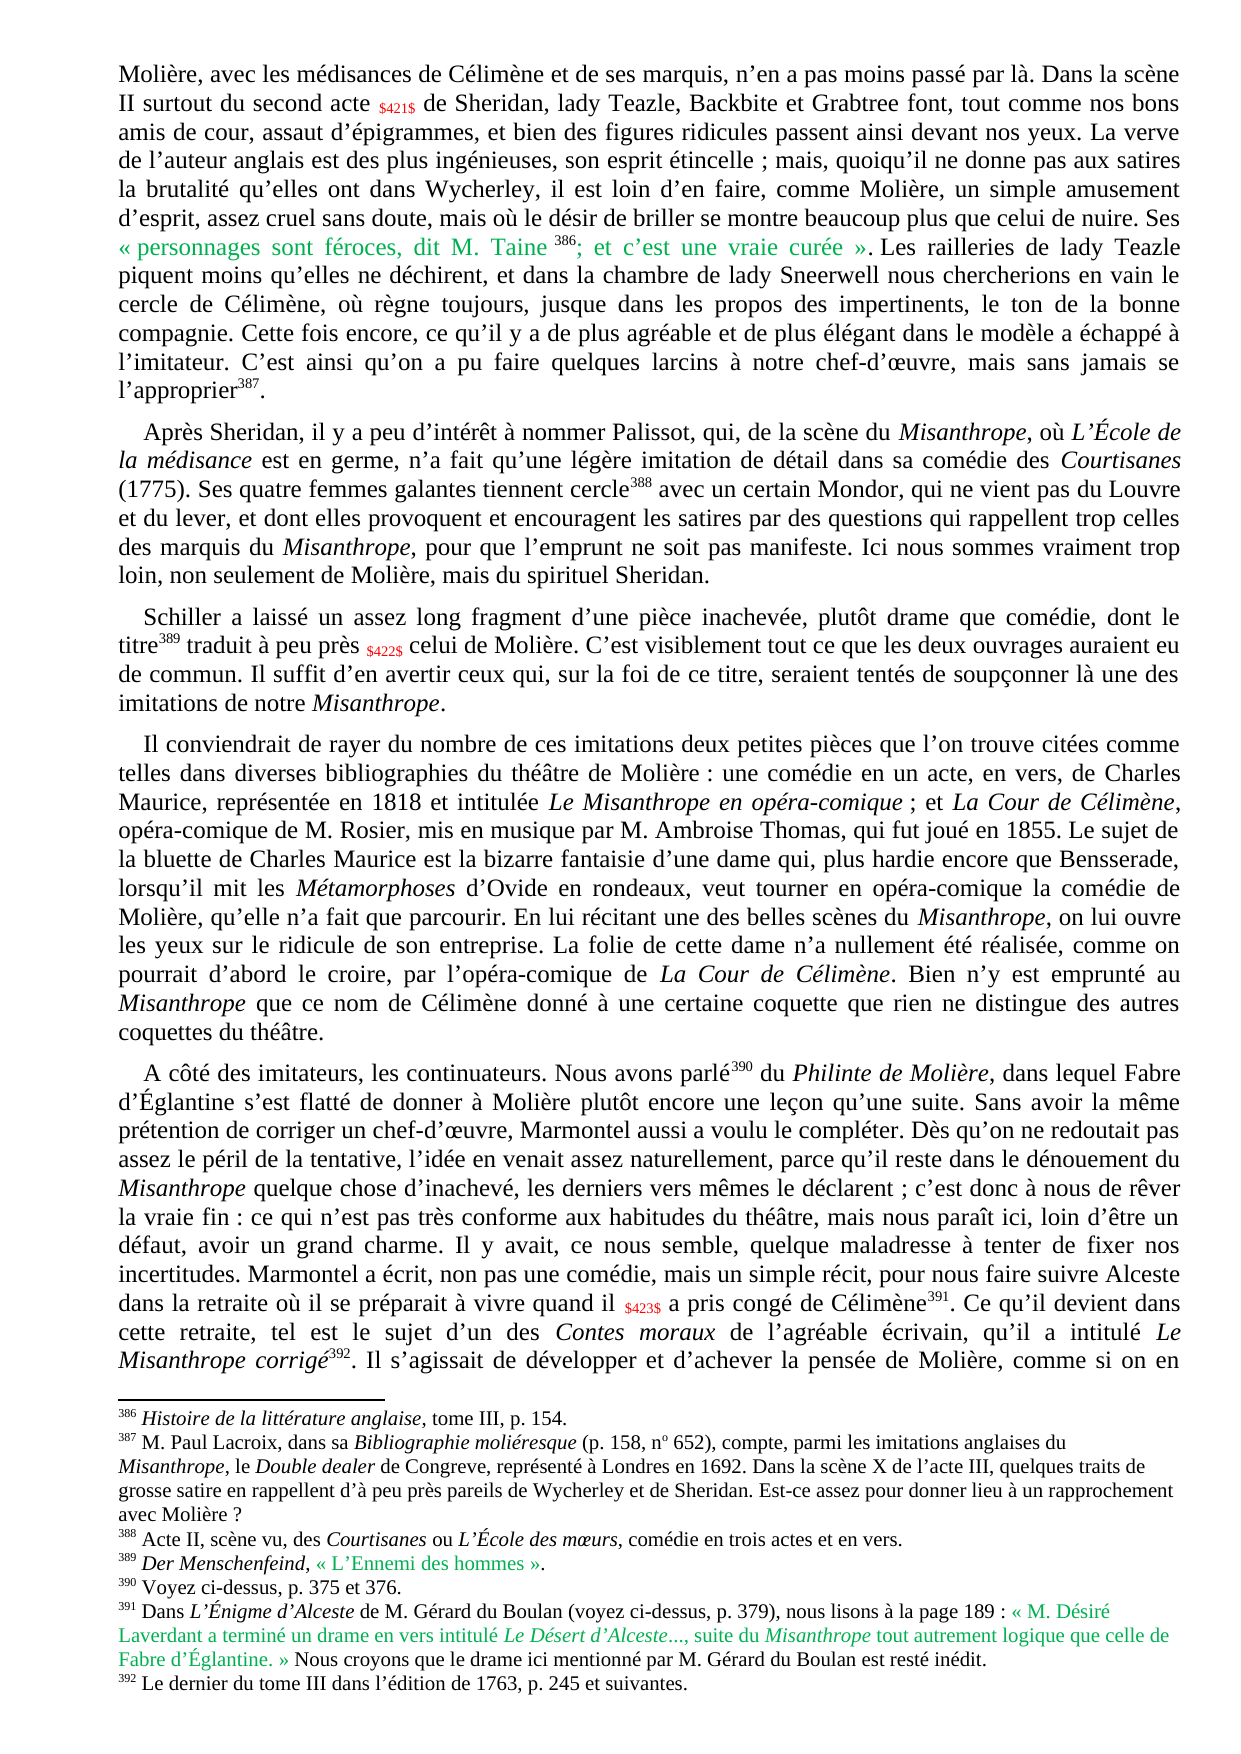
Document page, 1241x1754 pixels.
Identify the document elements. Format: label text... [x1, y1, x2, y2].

text Schiller a laissé un assez long fragment d’une pièce inachevée, plutôt drame que comédie, dont le titre traduit à peu près $422$ celui de Molière. C’est visiblement tout ce que les deux ouvrages auraient eu de commun. Il suffit d’en avertir ceux qui, sur la foi de ce titre, seraient tentés de soupçonner là une des imitations de notre Misanthrope. [118, 602, 1181, 717]
text Il conviendrait de rayer du nombre de ces imitations deux petites pièces que l’on trouve citées comme telles dans diverses bibliographies du théâtre de Molière : une comédie en un acte, en vers, de Charles Maurice, représentée en 1818 et intitulée Le Misanthrope en opéra-comique ; et La Cour de Célimène, opéra-comique de M. Rosier, mis en musique par M. Ambroise Thomas, qui fut joué en 1855. Le sujet de la bluette de Charles Maurice est la bizarre fantaisie d’une dame qui, plus hardie encore que Bensserade, lorsqu’il mit les Métamorphoses d’Ovide en rondeaux, veut tourner en opéra-comique la comédie de Molière, qu’elle n’a fait que parcourir. En lui récitant une des belles scènes du Misanthrope, on lui ouvre les yeux sur le ridicule de son entreprise. La folie de cette dame n’a nullement été réalisée, comme on pourrait d’abord le croire, par l’opéra-comique de La Cour de Célimène. Bien n’y est emprunté au Misanthrope que ce nom de Célimène donné à une certaine coquette que rien ne distingue des autres coquettes du théâtre. [118, 729, 1181, 1045]
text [118, 1058, 1181, 1374]
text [118, 59, 1181, 404]
text Après Sheridan, il y a peu d’intérêt à nommer Palissot, qui, de la scène du Misanthrope, où L’École de la médisance est en germe, n’a fait qu’une légère imitation de détail dans sa comédie des Courtisanes (1775). Ses quatre femmes galantes tiennent cercle avec un certain Mondor, qui ne vient pas du Louvre et du lever, et dont elles provoquent et encouragent les satires par des questions qui rappellent trop celles des marquis du Misanthrope, pour que l’emprunt ne soit pas manifeste. Ici nous sommes vraiment trop loin, non seulement de Molière, mais du spirituel Sheridan. [118, 417, 1181, 589]
